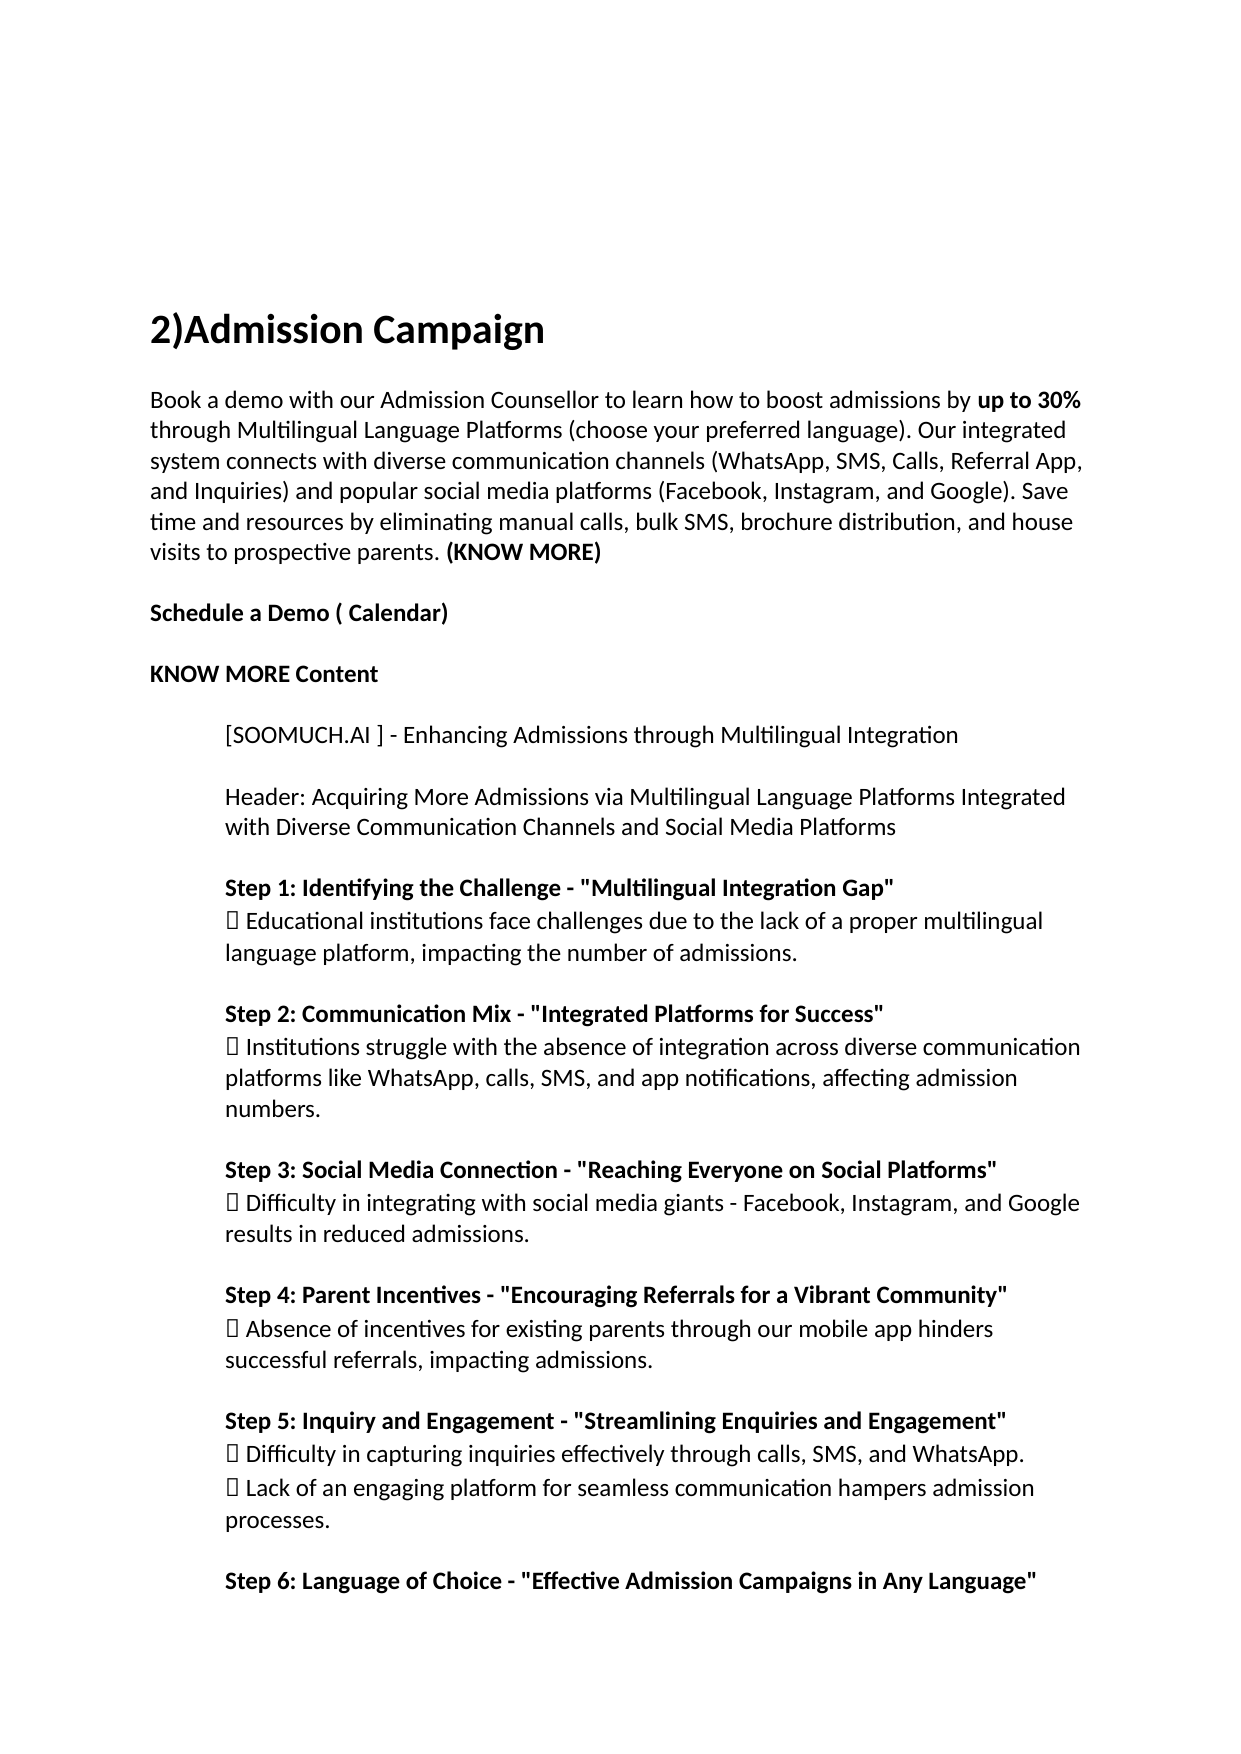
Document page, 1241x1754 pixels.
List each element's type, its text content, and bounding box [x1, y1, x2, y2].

list [SOOMUCH.AI ] - Enhancing Admissions through Multilingual Integration [225, 720, 1090, 750]
list Step 2: Communication Mix - "Integrated Platforms for Success" [225, 998, 1090, 1028]
list 📞 Difficulty in capturing inquiries effectively through calls, SMS, and WhatsApp. [225, 1436, 1090, 1470]
list 📱 Difficulty in integrating with social media giants - Facebook, Instagram, and Google results in reduced admissions. [225, 1184, 1090, 1249]
list 📱 Lack of an engaging platform for seamless communication hampers admission processes. [225, 1470, 1090, 1534]
list Step 3: Social Media Connection - "Reaching Everyone on Social Platforms" [225, 1154, 1090, 1184]
list Step 6: Language of Choice - "Effective Admission Campaigns in Any Language" [225, 1565, 1090, 1596]
list 🌐 Educational institutions face challenges due to the lack of a proper multilingual language platform, impacting the number of admissions. [225, 903, 1090, 967]
list Header: Acquiring More Admissions via Multilingual Language Platforms Integrated with Diverse Communication Channels and Social Media Platforms [225, 781, 1090, 842]
list 🤝 Absence of incentives for existing parents through our mobile app hinders successful referrals, impacting admissions. [225, 1310, 1090, 1375]
list Step 5: Inquiry and Engagement - "Streamlining Enquiries and Engagement" [225, 1405, 1090, 1436]
text Book a demo with our Admission Counsellor to learn how to boost admissions by up to 30% through Multilingual Language Platforms (choose your preferred language). Our integrated system connects with diverse communication channels (WhatsApp, SMS, Calls, Referral App, and Inquiries) and popular social media platforms (Facebook, Instagram, and Google). Save time and resources by eliminating manual calls, bulk SMS, brochure distribution, and house visits to prospective parents. (KNOW MORE) [150, 384, 1090, 567]
text Schedule a Demo ( Calendar) [150, 598, 1090, 628]
text KNOW MORE Content [150, 659, 1090, 689]
list Step 4: Parent Incentives - "Encouraging Referrals for a Vibrant Community" [225, 1280, 1090, 1310]
list 💬 Institutions struggle with the absence of integration across diverse communication platforms like WhatsApp, calls, SMS, and app notifications, affecting admission numbers. [225, 1028, 1090, 1123]
list Step 1: Identifying the Challenge - "Multilingual Integration Gap" [225, 872, 1090, 903]
text 2)Admission Campaign [150, 303, 1090, 353]
